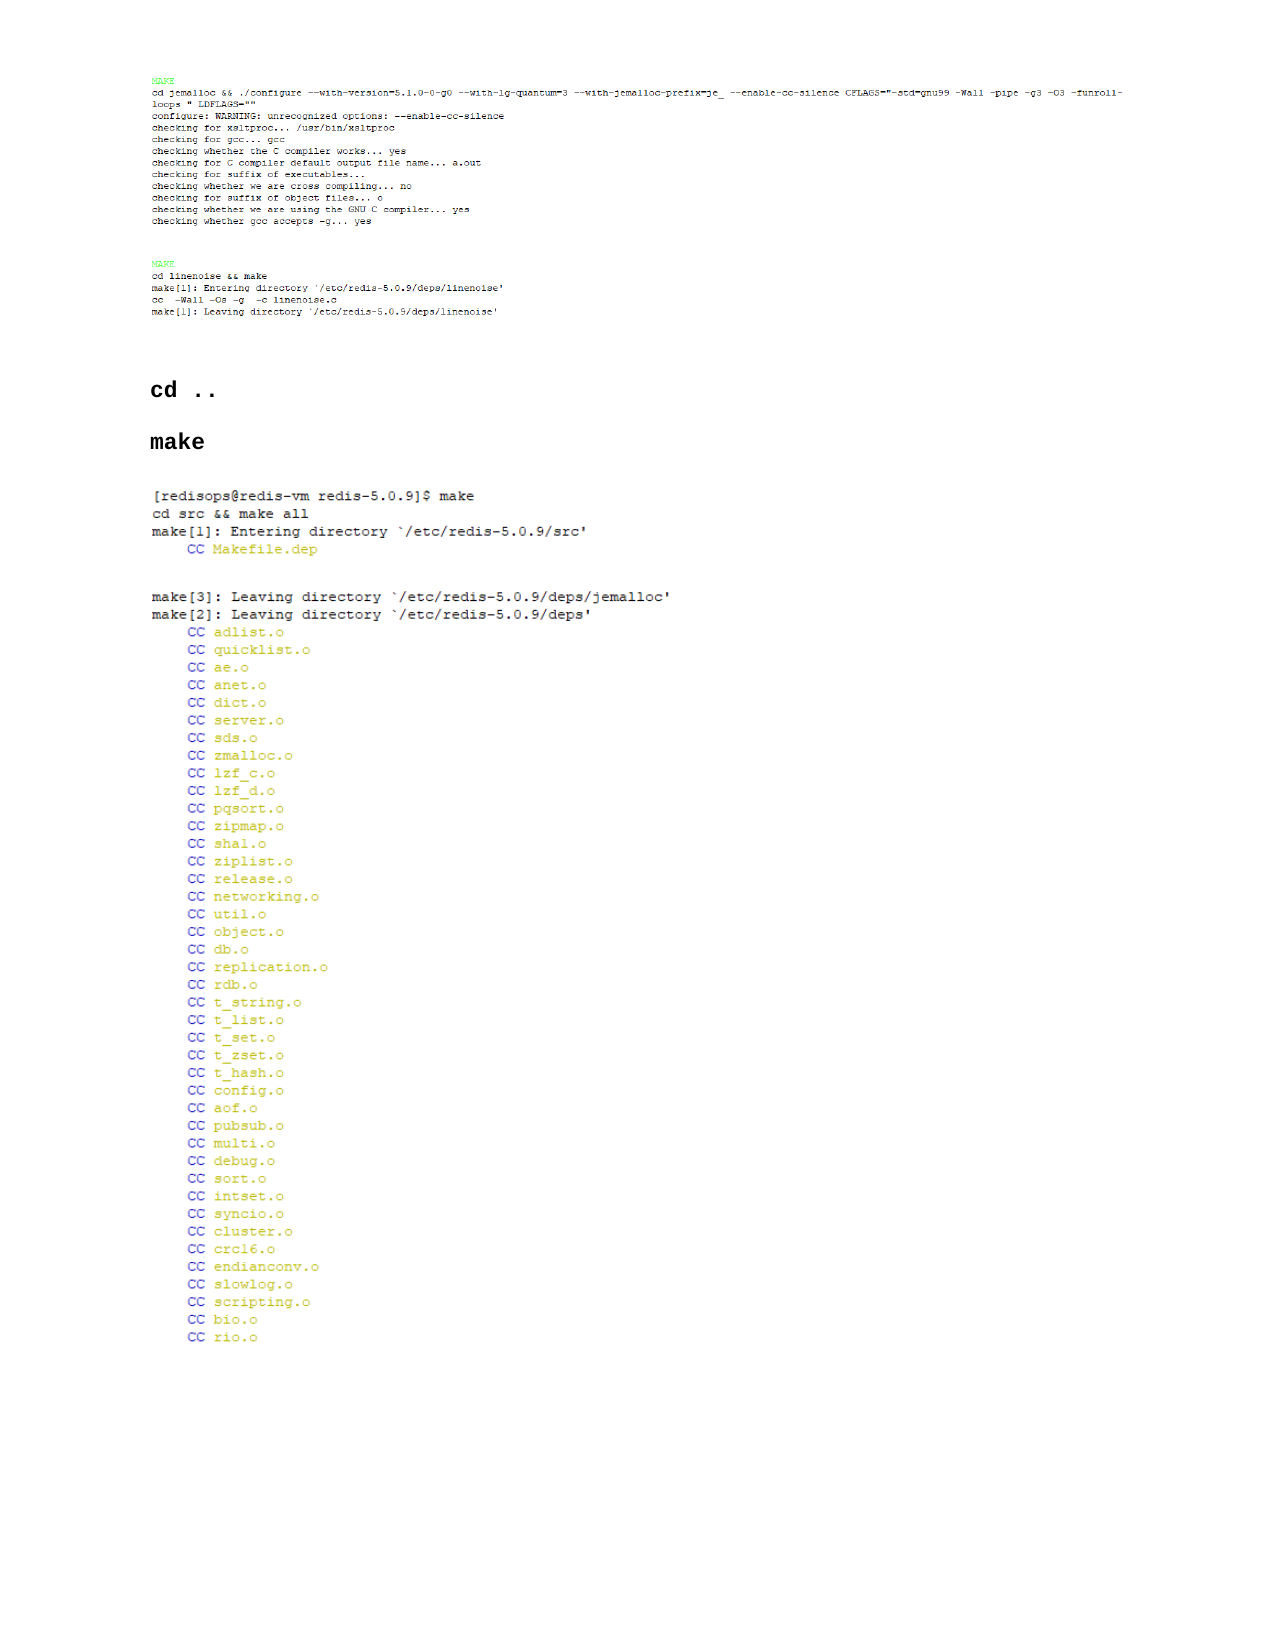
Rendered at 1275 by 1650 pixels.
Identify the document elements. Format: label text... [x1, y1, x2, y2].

list cd .. [150, 379, 1200, 405]
picture [150, 589, 1125, 1359]
picture [150, 487, 1125, 559]
picture [150, 75, 1125, 228]
picture [150, 258, 1125, 317]
list make [150, 431, 1200, 457]
